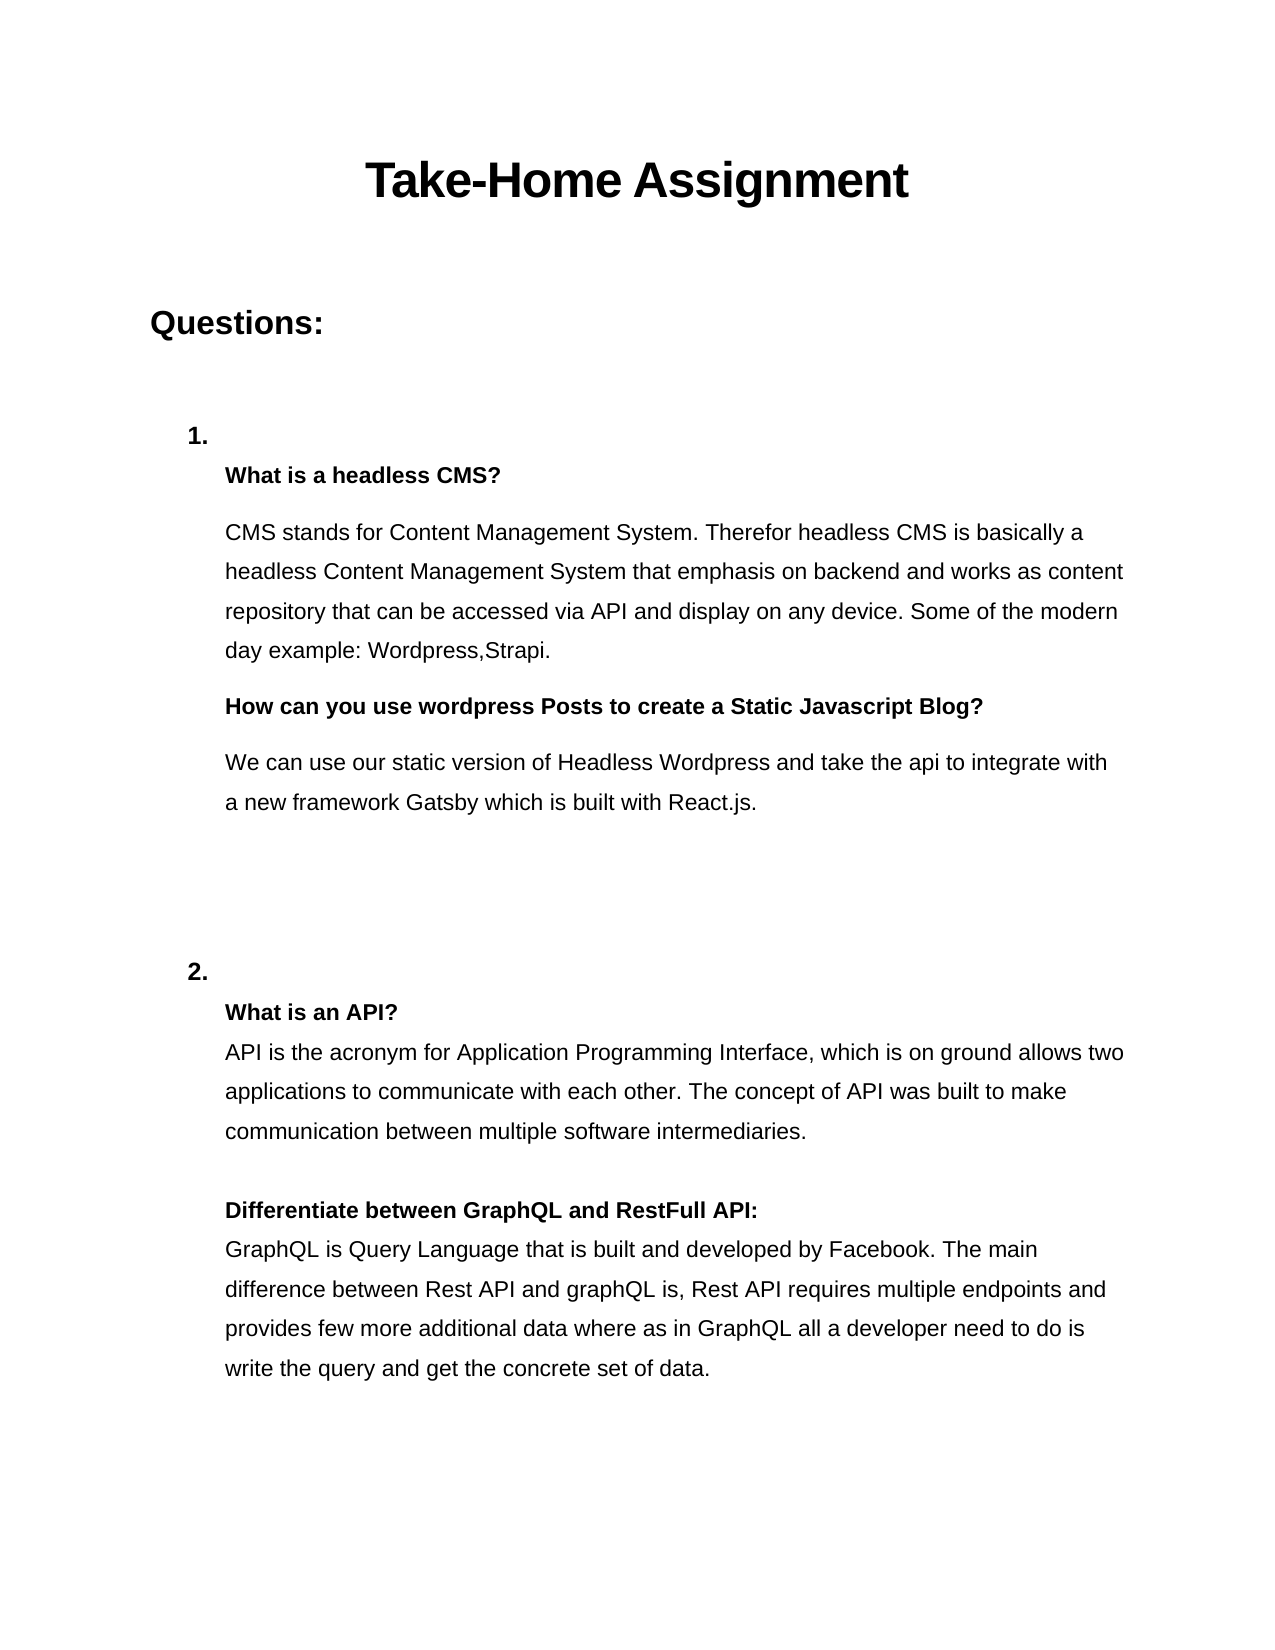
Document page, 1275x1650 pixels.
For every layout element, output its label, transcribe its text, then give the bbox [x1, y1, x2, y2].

list Differentiate between GraphQL and RestFull API: [225, 1197, 1125, 1223]
text We can use our static version of Headless Wordpress and take the api to integrate with a new framework Gatsby which is built with React.js. [225, 749, 1125, 815]
subtitle Questions: [150, 303, 1125, 342]
text How can you use wordpress Posts to create a Static Javascript Blog? [225, 693, 1125, 719]
list What is an API? [187, 957, 1125, 1026]
list What is a headless CMS? [187, 421, 1125, 489]
title Take-Home Assignment [150, 150, 1125, 207]
text CMS stands for Content Management System. Therefor headless CMS is basically a headless Content Management System that emphasis on backend and works as content repository that can be accessed via API and display on any device. Some of the modern day example: Wordpress,Strapi. [225, 519, 1125, 663]
list GraphQL is Query Language that is built and developed by Facebook. The main difference between Rest API and graphQL is, Rest API requires multiple endpoints and provides few more additional data where as in GraphQL all a developer need to do is write the query and get the concrete set of data. [225, 1236, 1125, 1381]
list API is the acronym for Application Programming Interface, which is on ground allows two applications to communicate with each other. The concept of API was built to make communication between multiple software intermediaries. [225, 1039, 1125, 1144]
